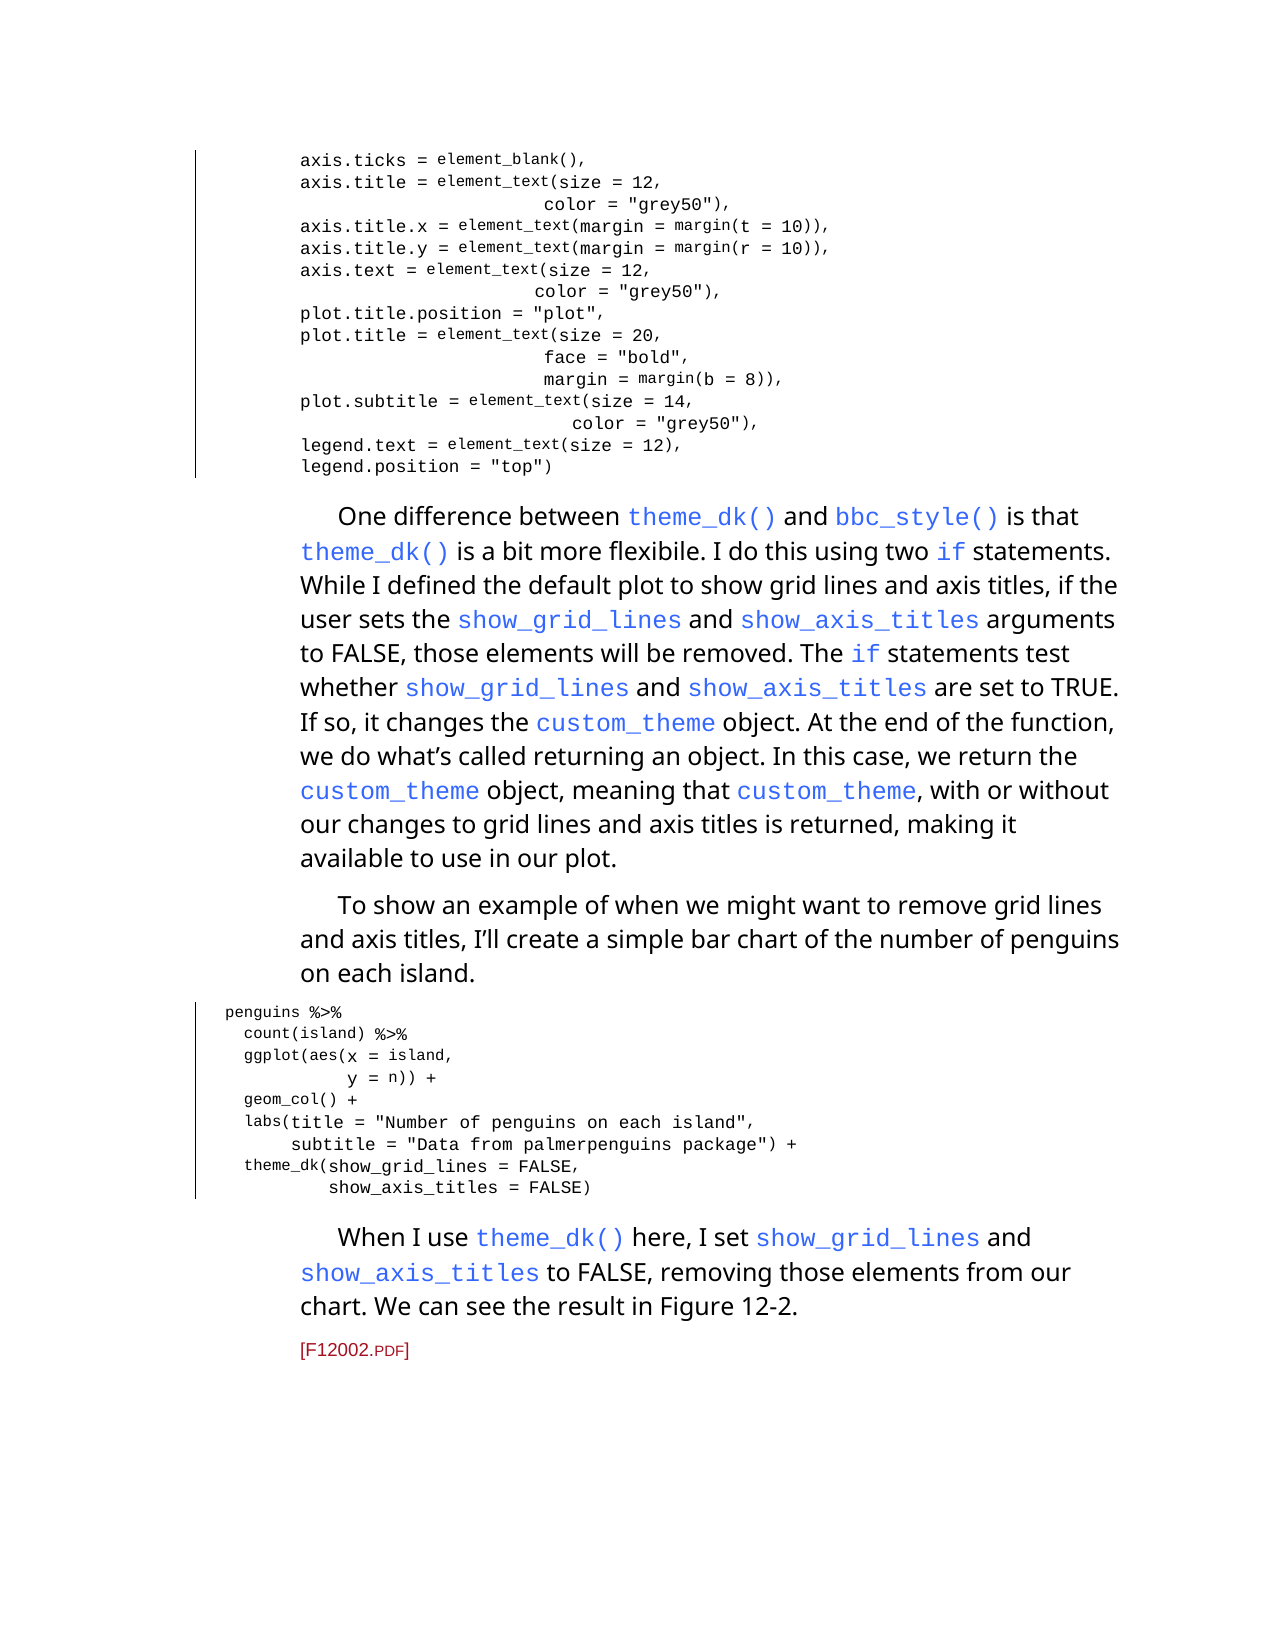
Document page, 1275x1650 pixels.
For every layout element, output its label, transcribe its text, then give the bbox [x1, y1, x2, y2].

text plot.title.position = "plot", [196, 303, 1125, 325]
text To show an example of when we might want to remove grid lines and axis titles, I’ll create a simple bar chart of the number of penguins on each island. [300, 888, 1125, 990]
text count(island) %>% [196, 1024, 1125, 1046]
text axis.ticks = element_blank(), [196, 150, 1125, 172]
text axis.title.y = element_text(margin = margin(r = 10)), [196, 237, 1125, 259]
text labs(title = "Number of penguins on each island", [196, 1112, 1125, 1133]
text margin = margin(b = 8)), [196, 369, 1125, 391]
text ggplot(aes(x = island, [196, 1046, 1125, 1068]
text plot.subtitle = element_text(size = 14, [196, 391, 1125, 412]
text geom_col() + [196, 1090, 1125, 1112]
text penguins %>% [196, 1002, 1125, 1024]
text axis.text = element_text(size = 12, [196, 259, 1125, 281]
text plot.title = element_text(size = 20, [196, 325, 1125, 347]
text [F12002.pdf] [300, 1335, 1125, 1360]
text subtitle = "Data from palmerpenguins package") + [196, 1133, 1125, 1155]
text theme_dk(show_grid_lines = FALSE, [196, 1155, 1125, 1177]
text When I use theme_dk() here, I set show_grid_lines and show_axis_titles to FALSE, removing those elements from our chart. We can see the result in Figure 12-2. [300, 1220, 1125, 1323]
text y = n)) + [196, 1068, 1125, 1090]
text face = "bold", [196, 347, 1125, 369]
text One difference between theme_dk() and bbc_style() is that theme_dk() is a bit more flexibile. I do this using two if statements. While I defined the default plot to show grid lines and axis titles, if the user sets the show_grid_lines and show_axis_titles arguments to FALSE, those elements will be removed. The if statements test whether show_grid_lines and show_axis_titles are set to TRUE. If so, it changes the custom_theme object. At the end of the function, we do what’s called returning an object. In this case, we return the custom_theme object, meaning that custom_theme, with or without our changes to grid lines and axis titles is returned, making it available to use in our plot. [300, 499, 1125, 875]
text show_axis_titles = FALSE) [196, 1177, 1125, 1199]
text legend.position = "top") [196, 456, 1125, 478]
text color = "grey50"), [196, 412, 1125, 434]
text axis.title = element_text(size = 12, [196, 172, 1125, 194]
text color = "grey50"), [196, 281, 1125, 303]
text axis.title.x = element_text(margin = margin(t = 10)), [196, 216, 1125, 237]
text legend.text = element_text(size = 12), [196, 434, 1125, 456]
text color = "grey50"), [196, 194, 1125, 216]
